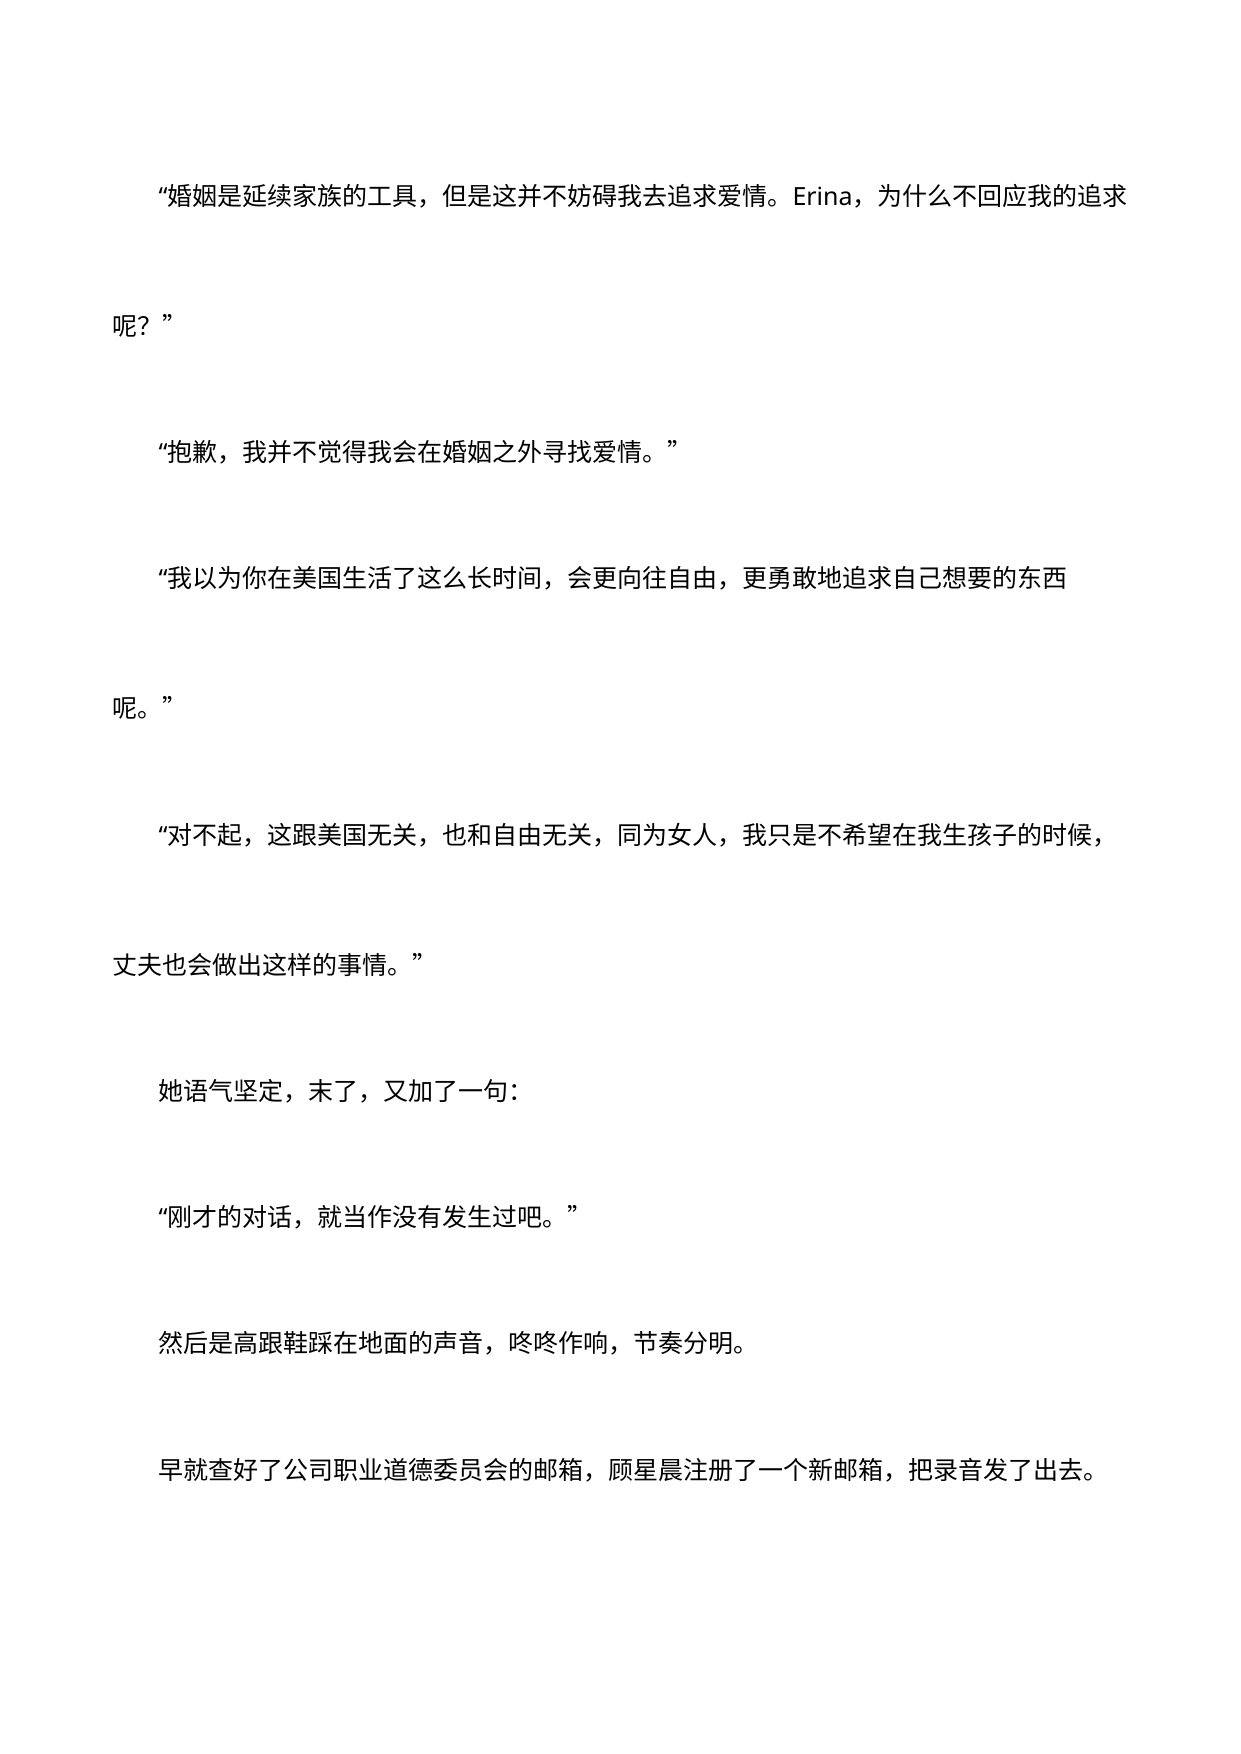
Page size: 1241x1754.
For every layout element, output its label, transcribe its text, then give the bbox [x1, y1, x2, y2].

text “婚姻是延续家族的工具，但是这并不妨碍我去追求爱情。Erina，为什么不回应我的追求呢？” [112, 162, 1128, 357]
text “我以为你在美国生活了这么长时间，会更向往自由，更勇敢地追求自己想要的东西呢。” [112, 544, 1128, 739]
text 早就查好了公司职业道德委员会的邮箱，顾星晨注册了一个新邮箱，把录音发了出去。 [112, 1436, 1128, 1501]
text 她语气坚定，末了，又加了一句： [112, 1057, 1128, 1122]
text 然后是高跟鞋踩在地面的声音，咚咚作响，节奏分明。 [112, 1309, 1128, 1374]
text “对不起，这跟美国无关，也和自由无关，同为女人，我只是不希望在我生孩子的时候，丈夫也会做出这样的事情。” [112, 801, 1128, 996]
text “刚才的对话，就当作没有发生过吧。” [112, 1183, 1128, 1248]
text “抱歉，我并不觉得我会在婚姻之外寻找爱情。” [112, 418, 1128, 483]
